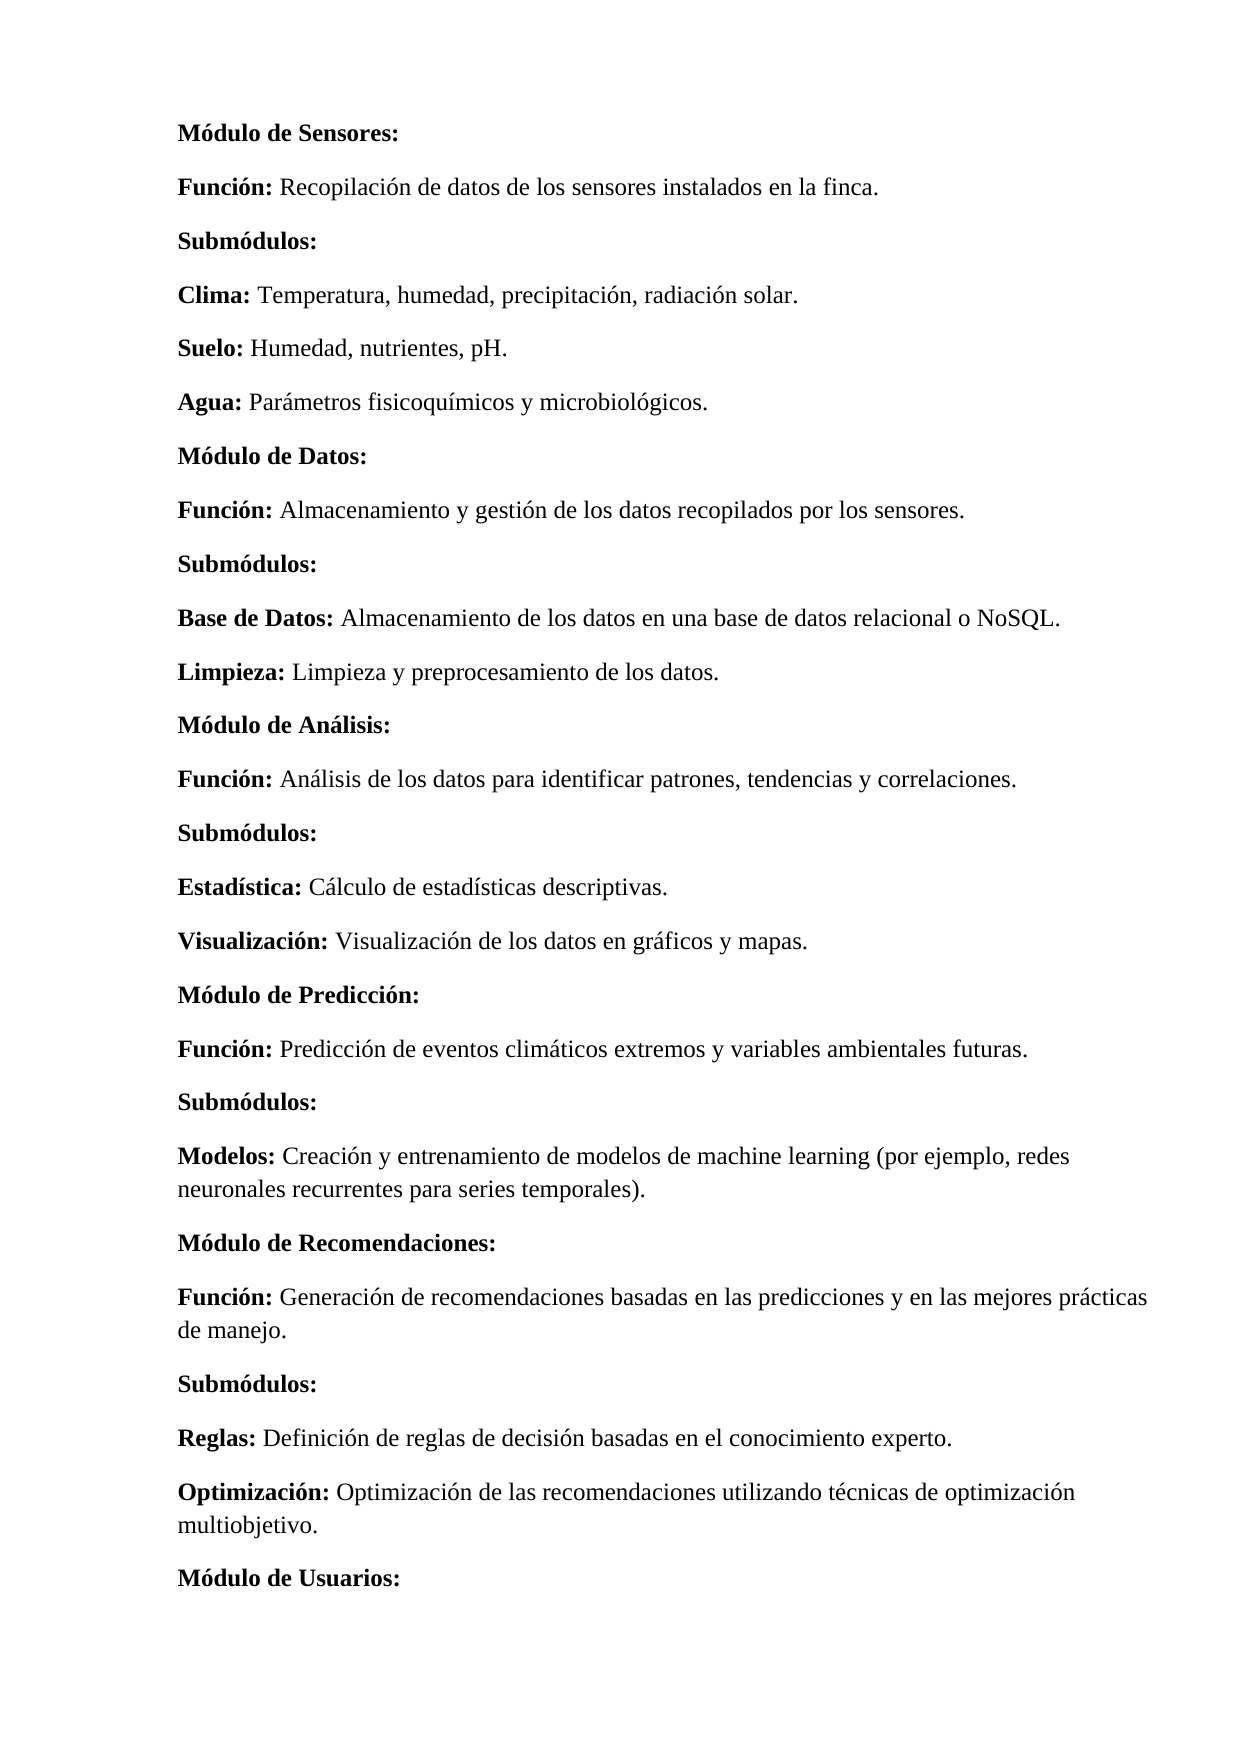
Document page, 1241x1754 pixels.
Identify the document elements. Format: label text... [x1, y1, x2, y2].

text Modelos: Creación y entrenamiento de modelos de machine learning (por ejemplo, redes neuronales recurrentes para series temporales). [177, 1141, 1152, 1203]
text Función: Análisis de los datos para identificar patrones, tendencias y correlaciones. [177, 764, 1152, 793]
text Función: Generación de recomendaciones basadas en las predicciones y en las mejores prácticas de manejo. [177, 1282, 1152, 1344]
text Submódulos: [177, 818, 1152, 847]
text Submódulos: [177, 226, 1152, 254]
text Función: Predicción de eventos climáticos extremos y variables ambientales futuras. [177, 1034, 1152, 1062]
text Función: Recopilación de datos de los sensores instalados en la finca. [177, 172, 1152, 201]
text Módulo de Predicción: [177, 980, 1152, 1008]
text Módulo de Usuarios: [177, 1563, 1152, 1592]
text Submódulos: [177, 1087, 1152, 1116]
text Módulo de Recomendaciones: [177, 1228, 1152, 1257]
text Visualización: Visualización de los datos en gráficos y mapas. [177, 926, 1152, 955]
text Módulo de Datos: [177, 441, 1152, 470]
text Base de Datos: Almacenamiento de los datos en una base de datos relacional o NoSQL. [177, 603, 1152, 632]
text Función: Almacenamiento y gestión de los datos recopilados por los sensores. [177, 495, 1152, 524]
text Limpieza: Limpieza y preprocesamiento de los datos. [177, 657, 1152, 685]
text Suelo: Humedad, nutrientes, pH. [177, 333, 1152, 362]
text Agua: Parámetros fisicoquímicos y microbiológicos. [177, 387, 1152, 416]
text Módulo de Análisis: [177, 711, 1152, 739]
text Reglas: Definición de reglas de decisión basadas en el conocimiento experto. [177, 1423, 1152, 1452]
text Clima: Temperatura, humedad, precipitación, radiación solar. [177, 280, 1152, 308]
text Módulo de Sensores: [177, 118, 1152, 147]
text Submódulos: [177, 1369, 1152, 1398]
text Optimización: Optimización de las recomendaciones utilizando técnicas de optimización multiobjetivo. [177, 1477, 1152, 1538]
text Submódulos: [177, 549, 1152, 578]
text Estadística: Cálculo de estadísticas descriptivas. [177, 872, 1152, 901]
